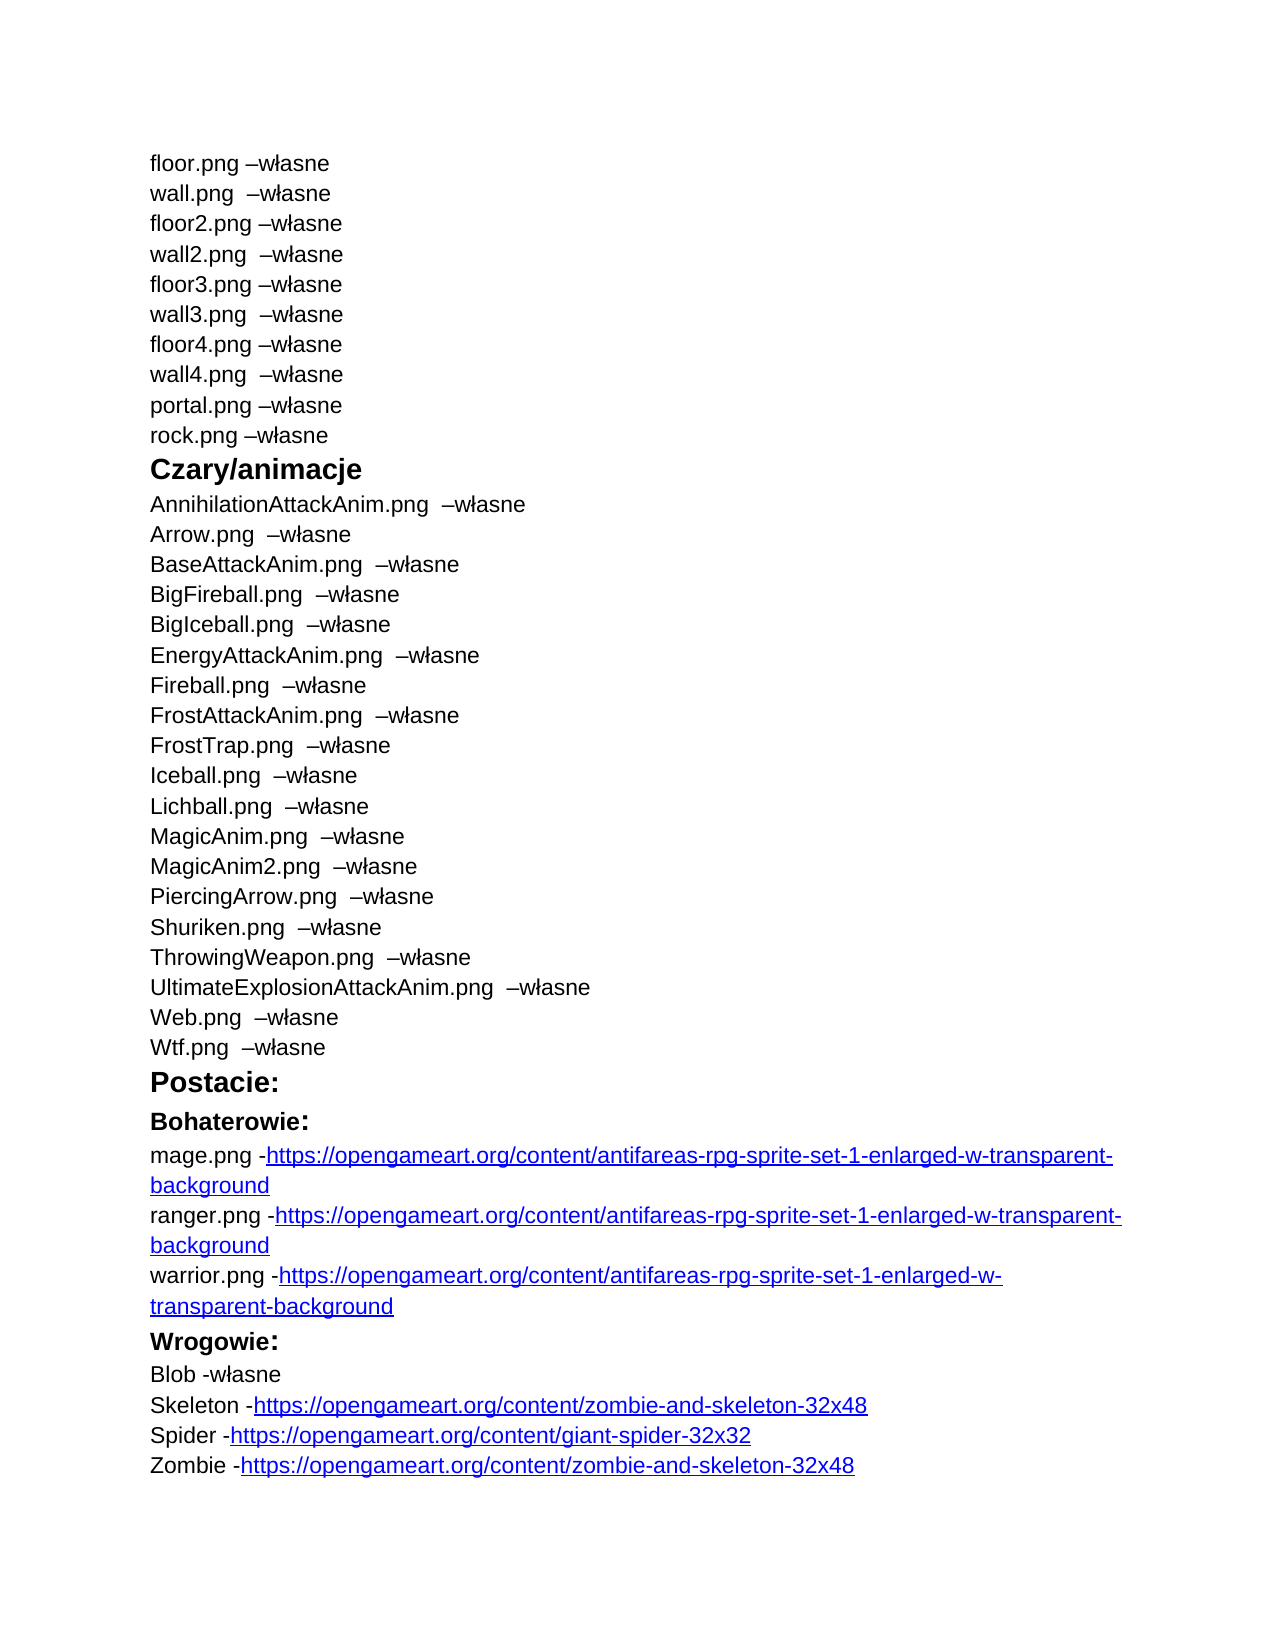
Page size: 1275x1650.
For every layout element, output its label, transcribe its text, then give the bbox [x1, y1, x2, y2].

text Arrow.png –własne [150, 521, 1125, 547]
text Blob -własne [150, 1361, 1125, 1388]
text Shuriken.png –własne [150, 913, 1125, 940]
text portal.png –własne [150, 392, 1125, 418]
text Web.png –własne [150, 1004, 1125, 1031]
text Wtf.png –własne [150, 1034, 1125, 1061]
text wall3.png –własne [150, 301, 1125, 327]
text BaseAttackAnim.png –własne [150, 551, 1125, 577]
text mage.png -https://opengameart.org/content/antifareas-rpg-sprite-set-1-enlarged-w-transparent-background [150, 1142, 1125, 1198]
text floor3.png –własne [150, 271, 1125, 297]
text Spider -https://opengameart.org/content/giant-spider-32x32 [150, 1422, 1125, 1448]
text ThrowingWeapon.png –własne [150, 944, 1125, 970]
text wall4.png –własne [150, 361, 1125, 388]
text wall2.png –własne [150, 241, 1125, 267]
text floor.png –własne [150, 150, 1125, 176]
text wall.png –własne [150, 180, 1125, 207]
text Postacie: [150, 1064, 1125, 1098]
text Wrogowie: [150, 1323, 1125, 1356]
text UltimateExplosionAttackAnim.png –własne [150, 974, 1125, 1000]
text floor2.png –własne [150, 210, 1125, 237]
text MagicAnim2.png –własne [150, 853, 1125, 879]
text Fireball.png –własne [150, 672, 1125, 698]
text PiercingArrow.png –własne [150, 883, 1125, 910]
text ranger.png -https://opengameart.org/content/antifareas-rpg-sprite-set-1-enlarged-w-transparent-background [150, 1202, 1125, 1259]
text rock.png –własne [150, 422, 1125, 448]
text Iceball.png –własne [150, 762, 1125, 789]
text warrior.png -https://opengameart.org/content/antifareas-rpg-sprite-set-1-enlarged-w-transparent-background [150, 1262, 1125, 1319]
text Skeleton -https://opengameart.org/content/zombie-and-skeleton-32x48 [150, 1392, 1125, 1418]
text MagicAnim.png –własne [150, 823, 1125, 849]
text floor4.png –własne [150, 331, 1125, 358]
text Bohaterowie: [150, 1103, 1125, 1137]
text Czary/animacje [150, 452, 1125, 486]
text FrostAttackAnim.png –własne [150, 702, 1125, 728]
text BigIceball.png –własne [150, 611, 1125, 638]
text FrostTrap.png –własne [150, 732, 1125, 759]
text AnnihilationAttackAnim.png –własne [150, 491, 1125, 517]
text Lichball.png –własne [150, 793, 1125, 819]
text BigFireball.png –własne [150, 581, 1125, 608]
text Zombie -https://opengameart.org/content/zombie-and-skeleton-32x48 [150, 1452, 1125, 1478]
text EnergyAttackAnim.png –własne [150, 642, 1125, 668]
